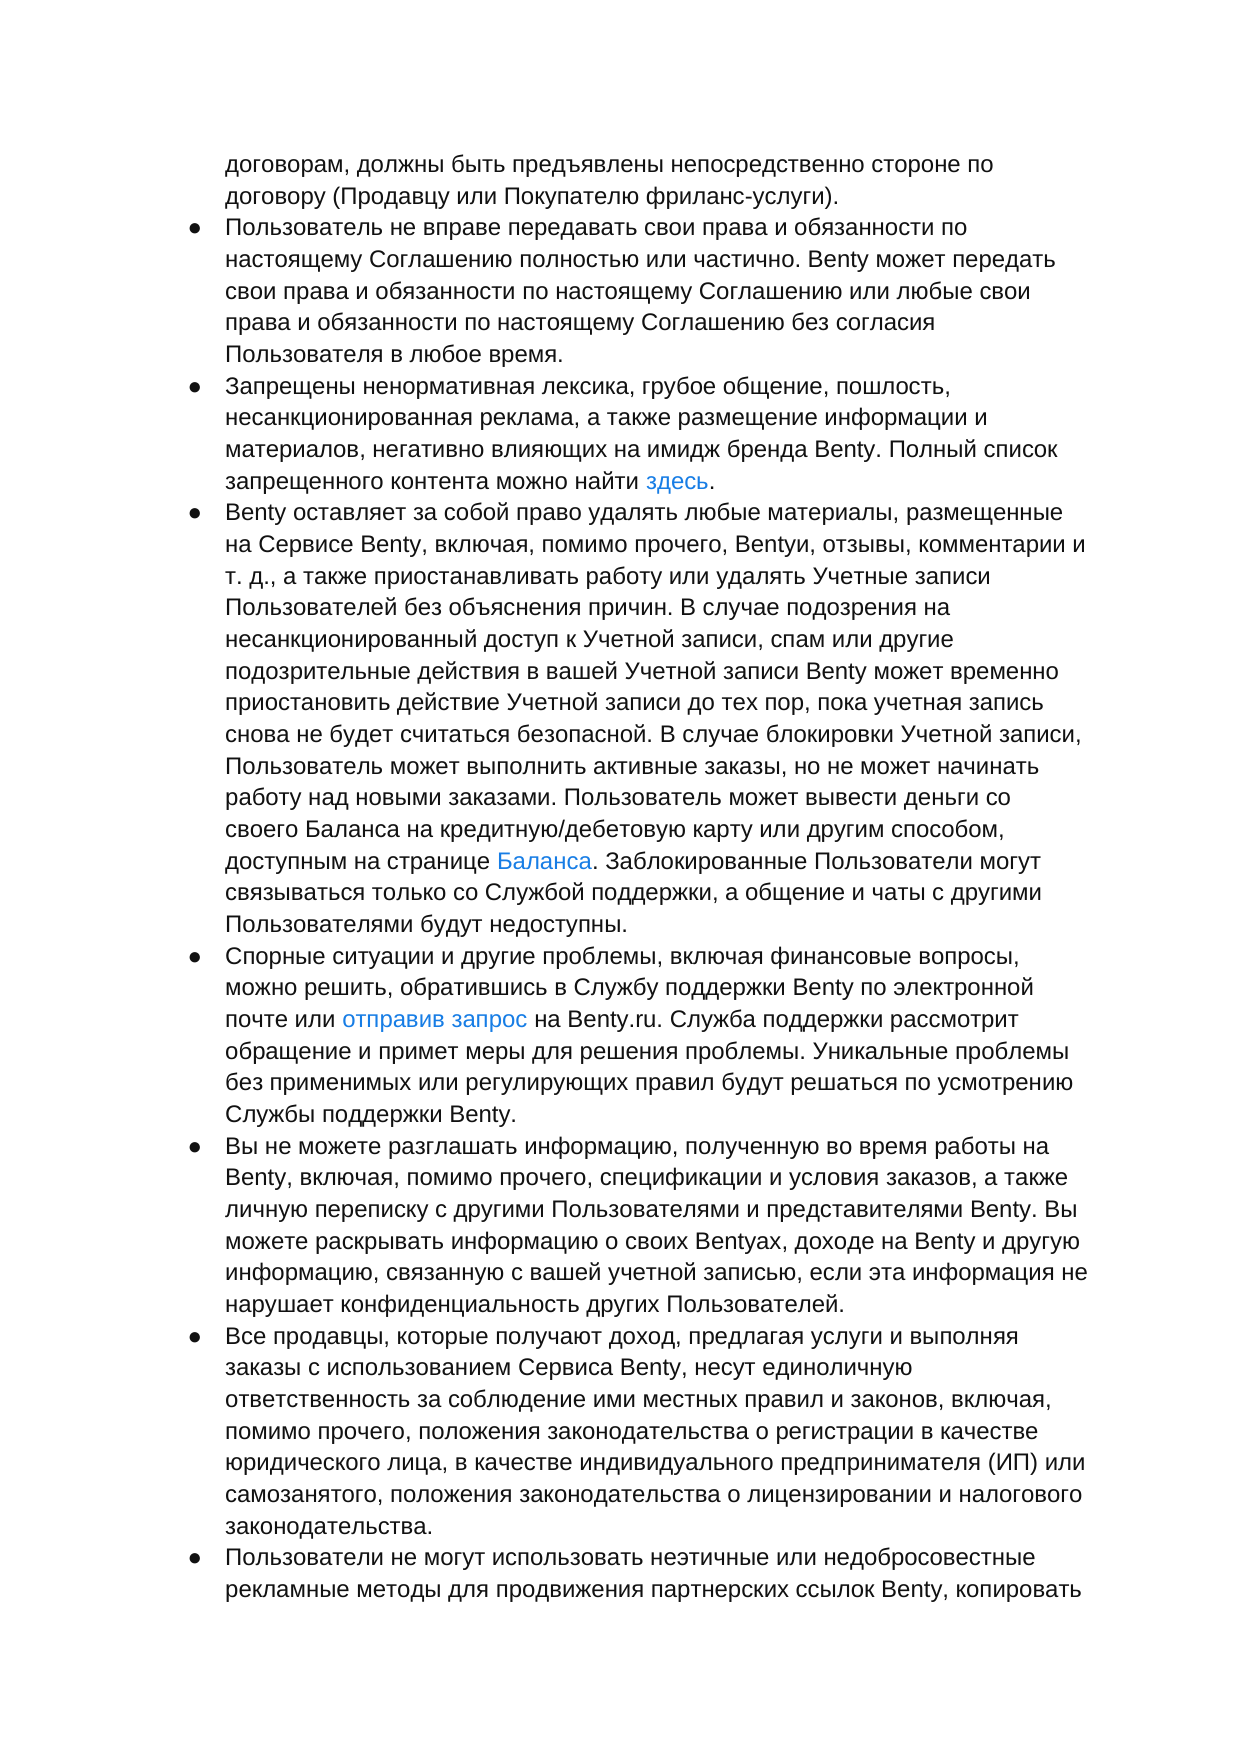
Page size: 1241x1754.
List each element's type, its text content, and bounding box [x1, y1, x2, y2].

list Пользователь не вправе передавать свои права и обязанности по настоящему Соглашению полностью или частично. Benty может передать свои права и обязанности по настоящему Соглашению или любые свои права и обязанности по настоящему Соглашению без согласия Пользователя в любое время. [187, 213, 1090, 368]
list Спорные ситуации и другие проблемы, включая финансовые вопросы, можно решить, обратившись в Службу поддержки Benty по электронной почте или отправив запрос на Benty.ru. Служба поддержки рассмотрит обращение и примет меры для решения проблемы. Уникальные проблемы без применимых или регулирующих правил будут решаться по усмотрению Службы поддержки Benty. [187, 942, 1090, 1128]
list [187, 150, 1090, 209]
list Запрещены ненормативная лексика, грубое общение, пошлость, несанкционированная реклама, а также размещение информации и материалов, негативно влияющих на имидж бренда Benty. Полный список запрещенного контента можно найти здесь. [187, 372, 1090, 494]
list Все продавцы, которые получают доход, предлагая услуги и выполняя заказы с использованием Сервиса Benty, несут единоличную ответственность за соблюдение ими местных правил и законов, включая, помимо прочего, положения законодательства о регистрации в качестве юридического лица, в качестве индивидуального предпринимателя (ИП) или самозанятого, положения законодательства о лицензировании и налогового законодательства. [187, 1322, 1090, 1539]
list Benty оставляет за собой право удалять любые материалы, размещенные на Сервисе Benty, включая, помимо прочего, Bentyи, отзывы, комментарии и т. д., а также приостанавливать работу или удалять Учетные записи Пользователей без объяснения причин. В случае подозрения на несанкционированный доступ к Учетной записи, спам или другие подозрительные действия в вашей Учетной записи Benty может временно приостановить действие Учетной записи до тех пор, пока учетная запись снова не будет считаться безопасной. В случае блокировки Учетной записи, Пользователь может выполнить активные заказы, но не может начинать работу над новыми заказами. Пользователь может вывести деньги со своего Баланса на кредитную/дебетовую карту или другим способом, доступным на странице Баланса. Заблокированные Пользователи могут связываться только со Службой поддержки, а общение и чаты с другими Пользователями будут недоступны. [187, 498, 1090, 938]
list Вы не можете разглашать информацию, полученную во время работы на Benty, включая, помимо прочего, спецификации и условия заказов, а также личную переписку с другими Пользователями и представителями Benty. Вы можете раскрывать информацию о своих Bentyах, доходе на Benty и другую информацию, связанную с вашей учетной записью, если эта информация не нарушает конфиденциальность других Пользователей. [187, 1132, 1090, 1318]
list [187, 1543, 1090, 1603]
